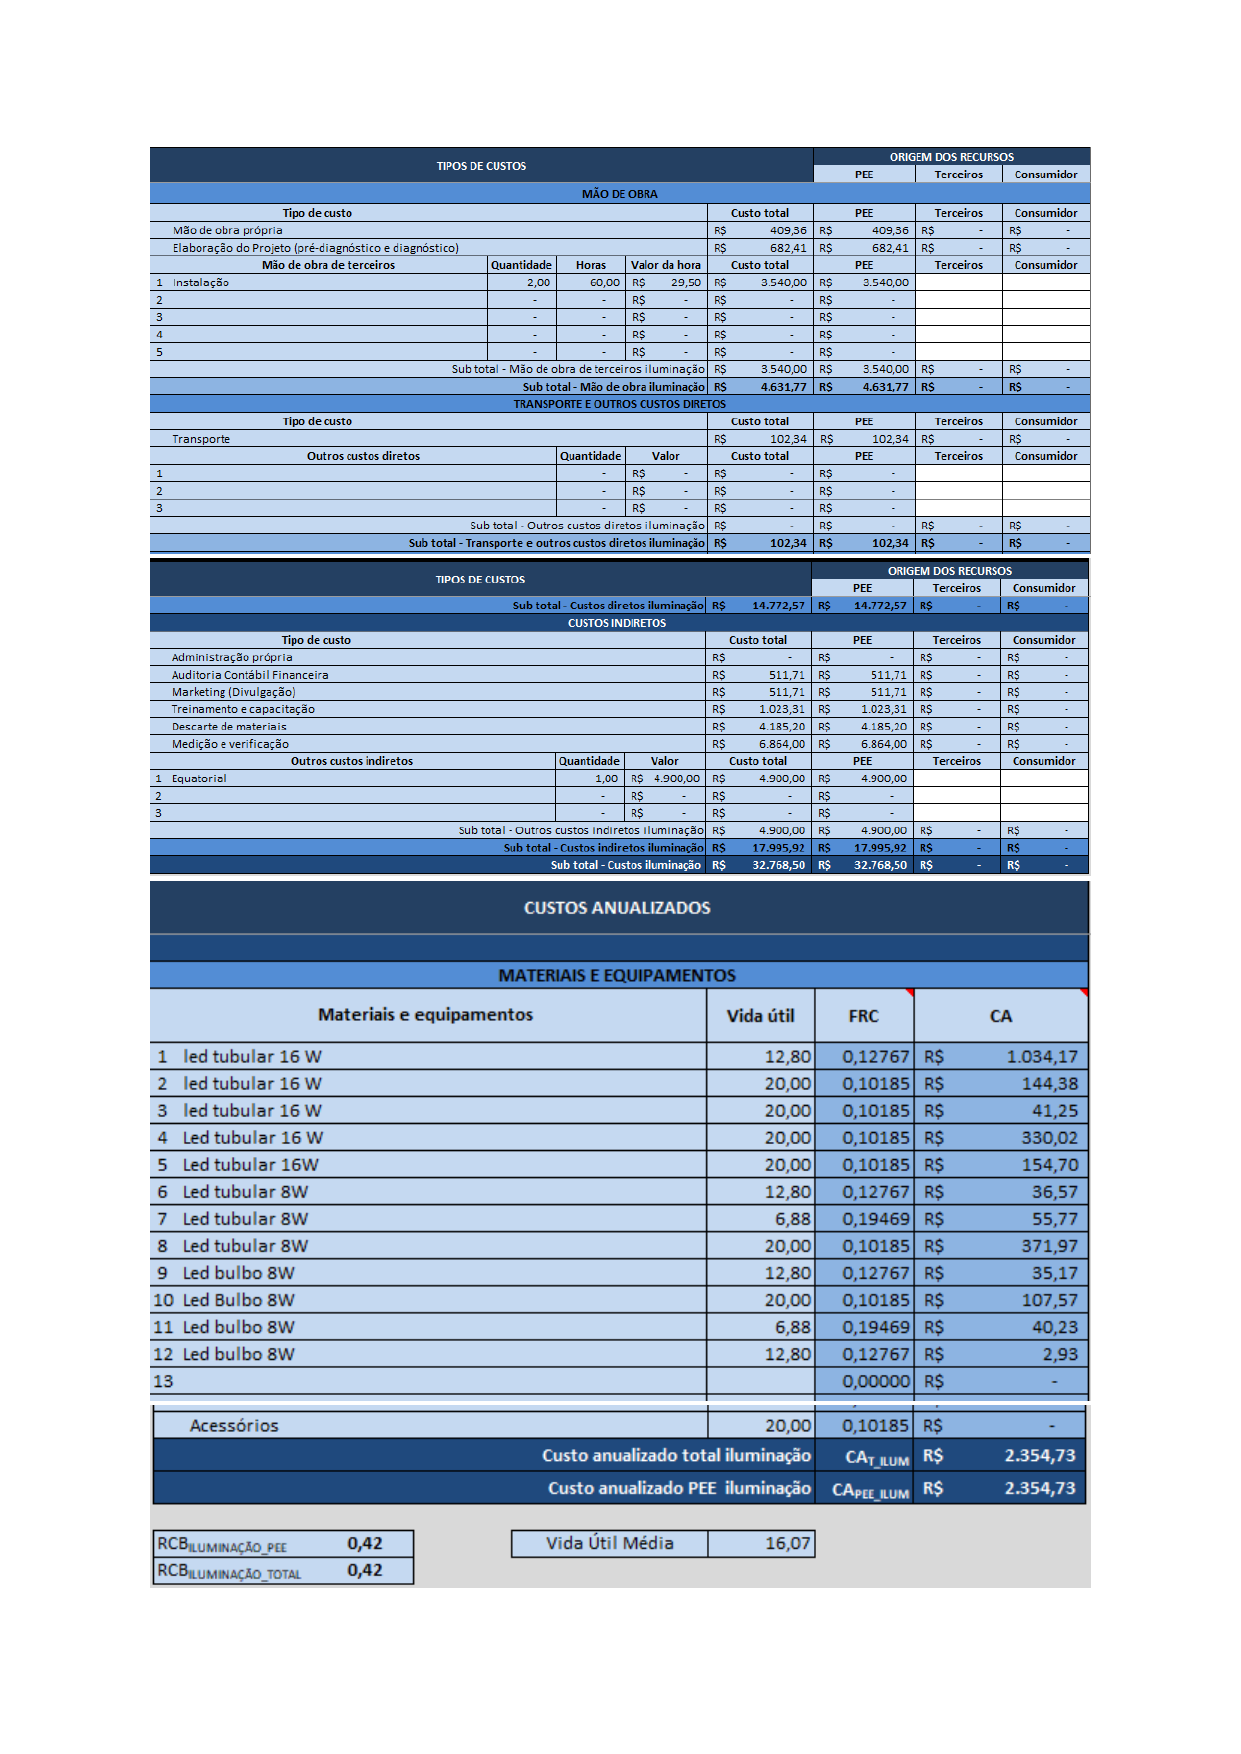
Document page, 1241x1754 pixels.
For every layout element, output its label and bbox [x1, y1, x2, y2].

picture [150, 881, 1091, 1401]
picture [150, 558, 1091, 876]
picture [150, 1405, 1091, 1588]
picture [150, 147, 1091, 554]
